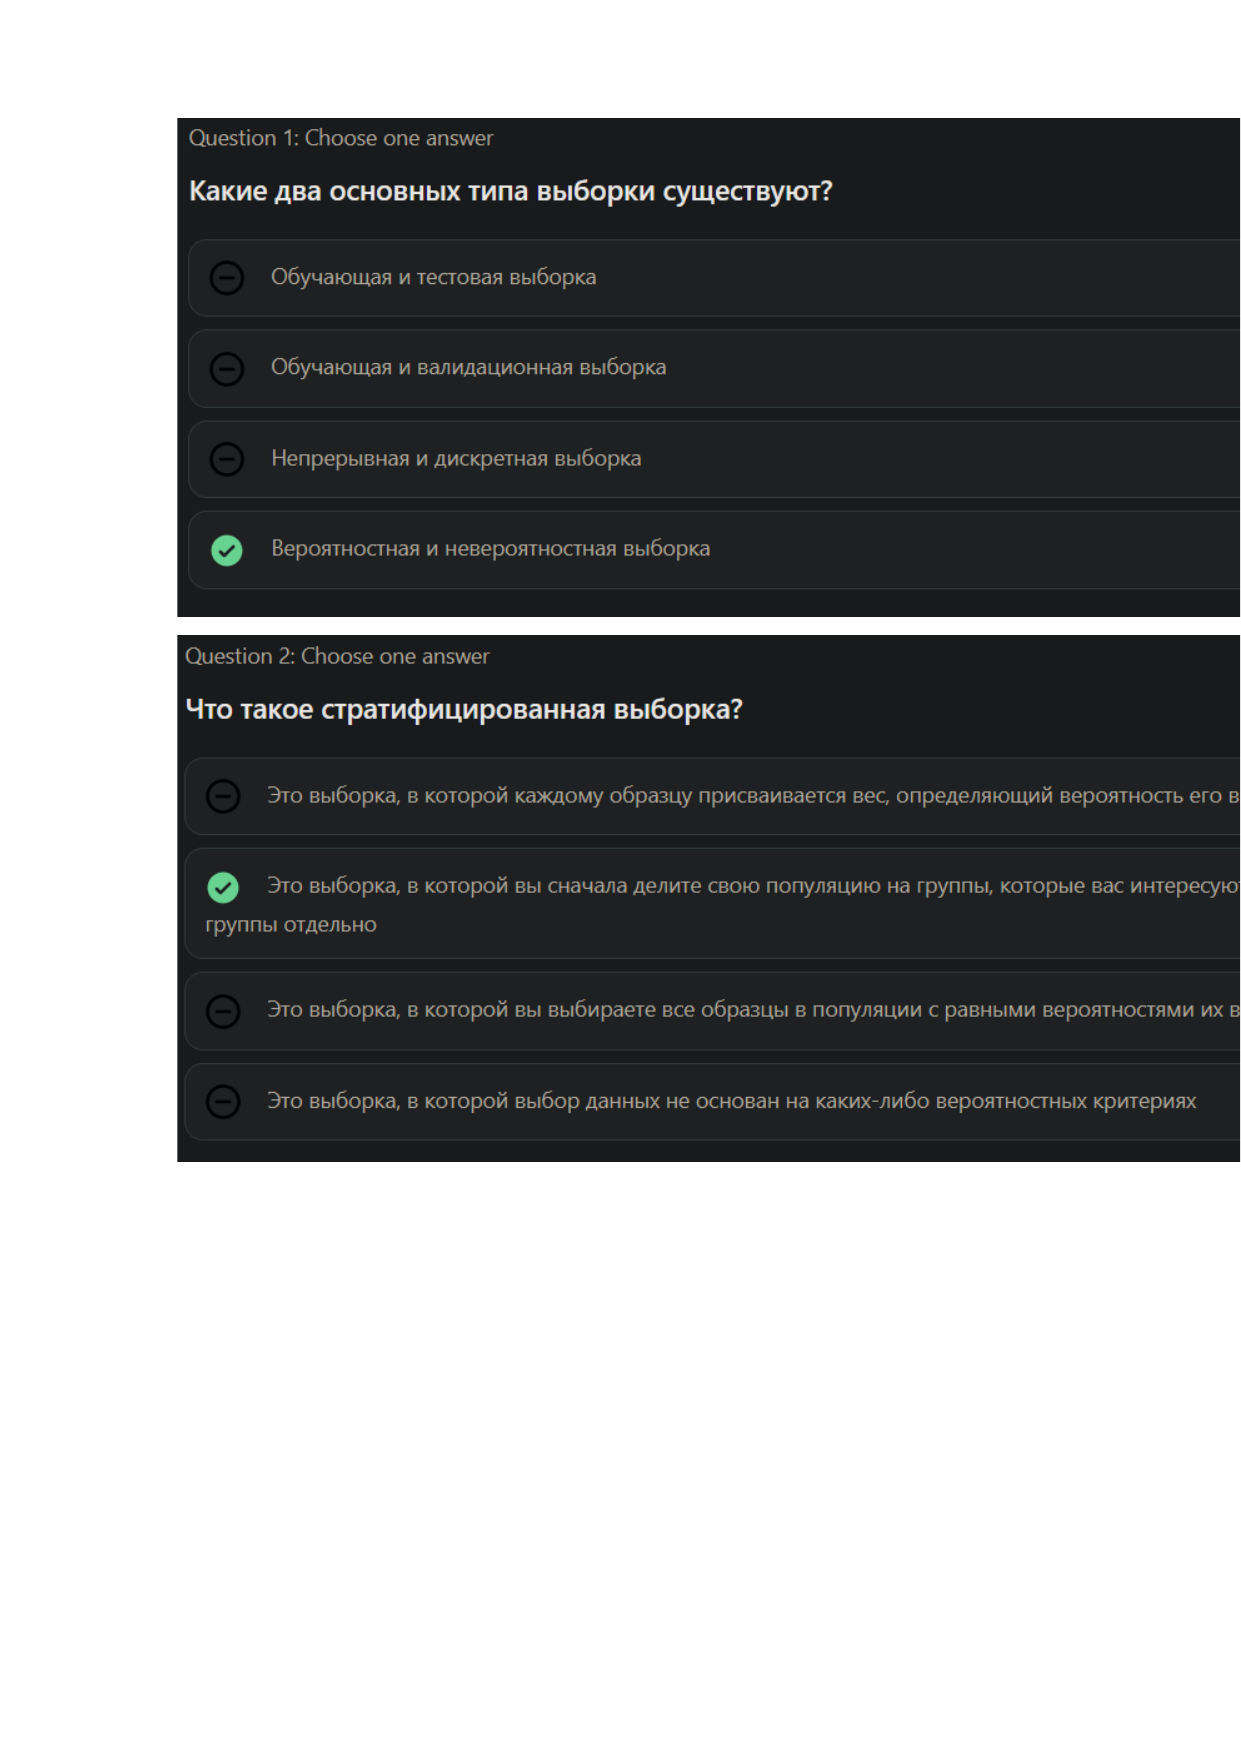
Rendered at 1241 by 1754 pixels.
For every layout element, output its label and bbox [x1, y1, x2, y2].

picture [177, 635, 1241, 1162]
picture [177, 118, 1241, 617]
